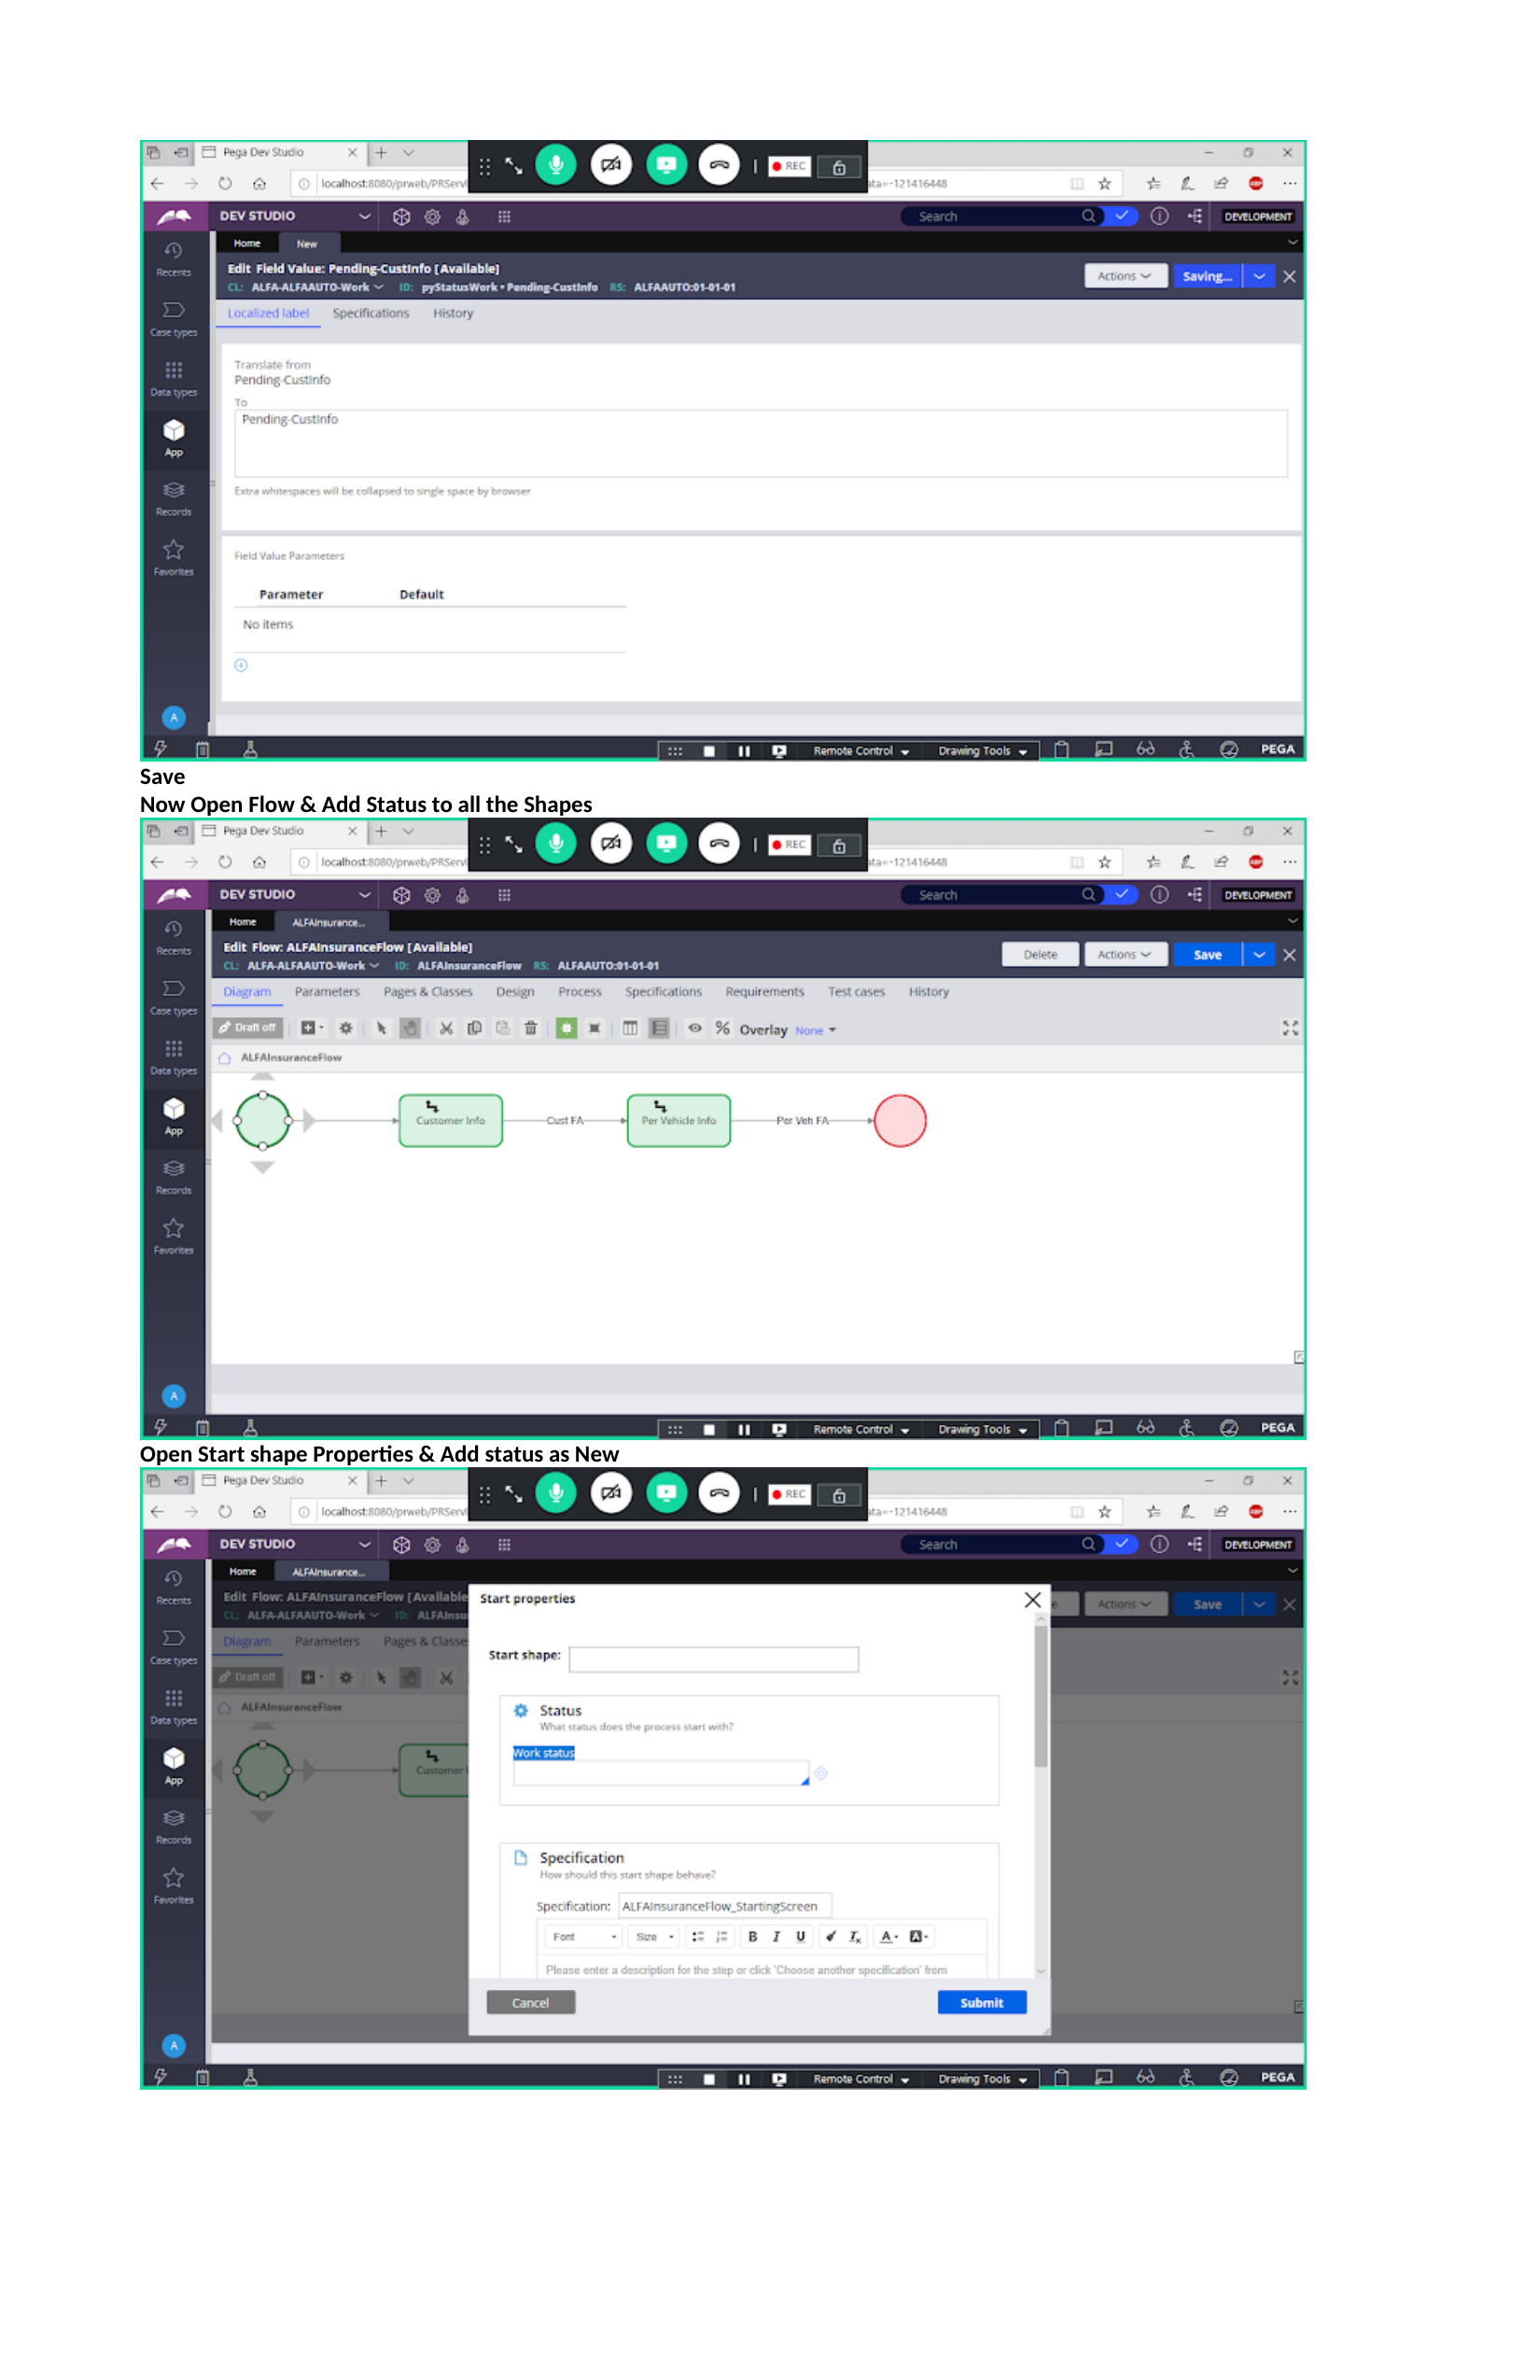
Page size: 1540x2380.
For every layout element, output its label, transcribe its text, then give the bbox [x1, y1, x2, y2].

text Save [140, 762, 1400, 790]
text Now Open Flow & Add Status to all the Shapes [140, 790, 1400, 819]
text Open Start shape Properties & Add status as New [140, 1439, 1400, 1468]
picture [140, 818, 1307, 1440]
picture [140, 140, 1307, 762]
picture [140, 1467, 1307, 2090]
